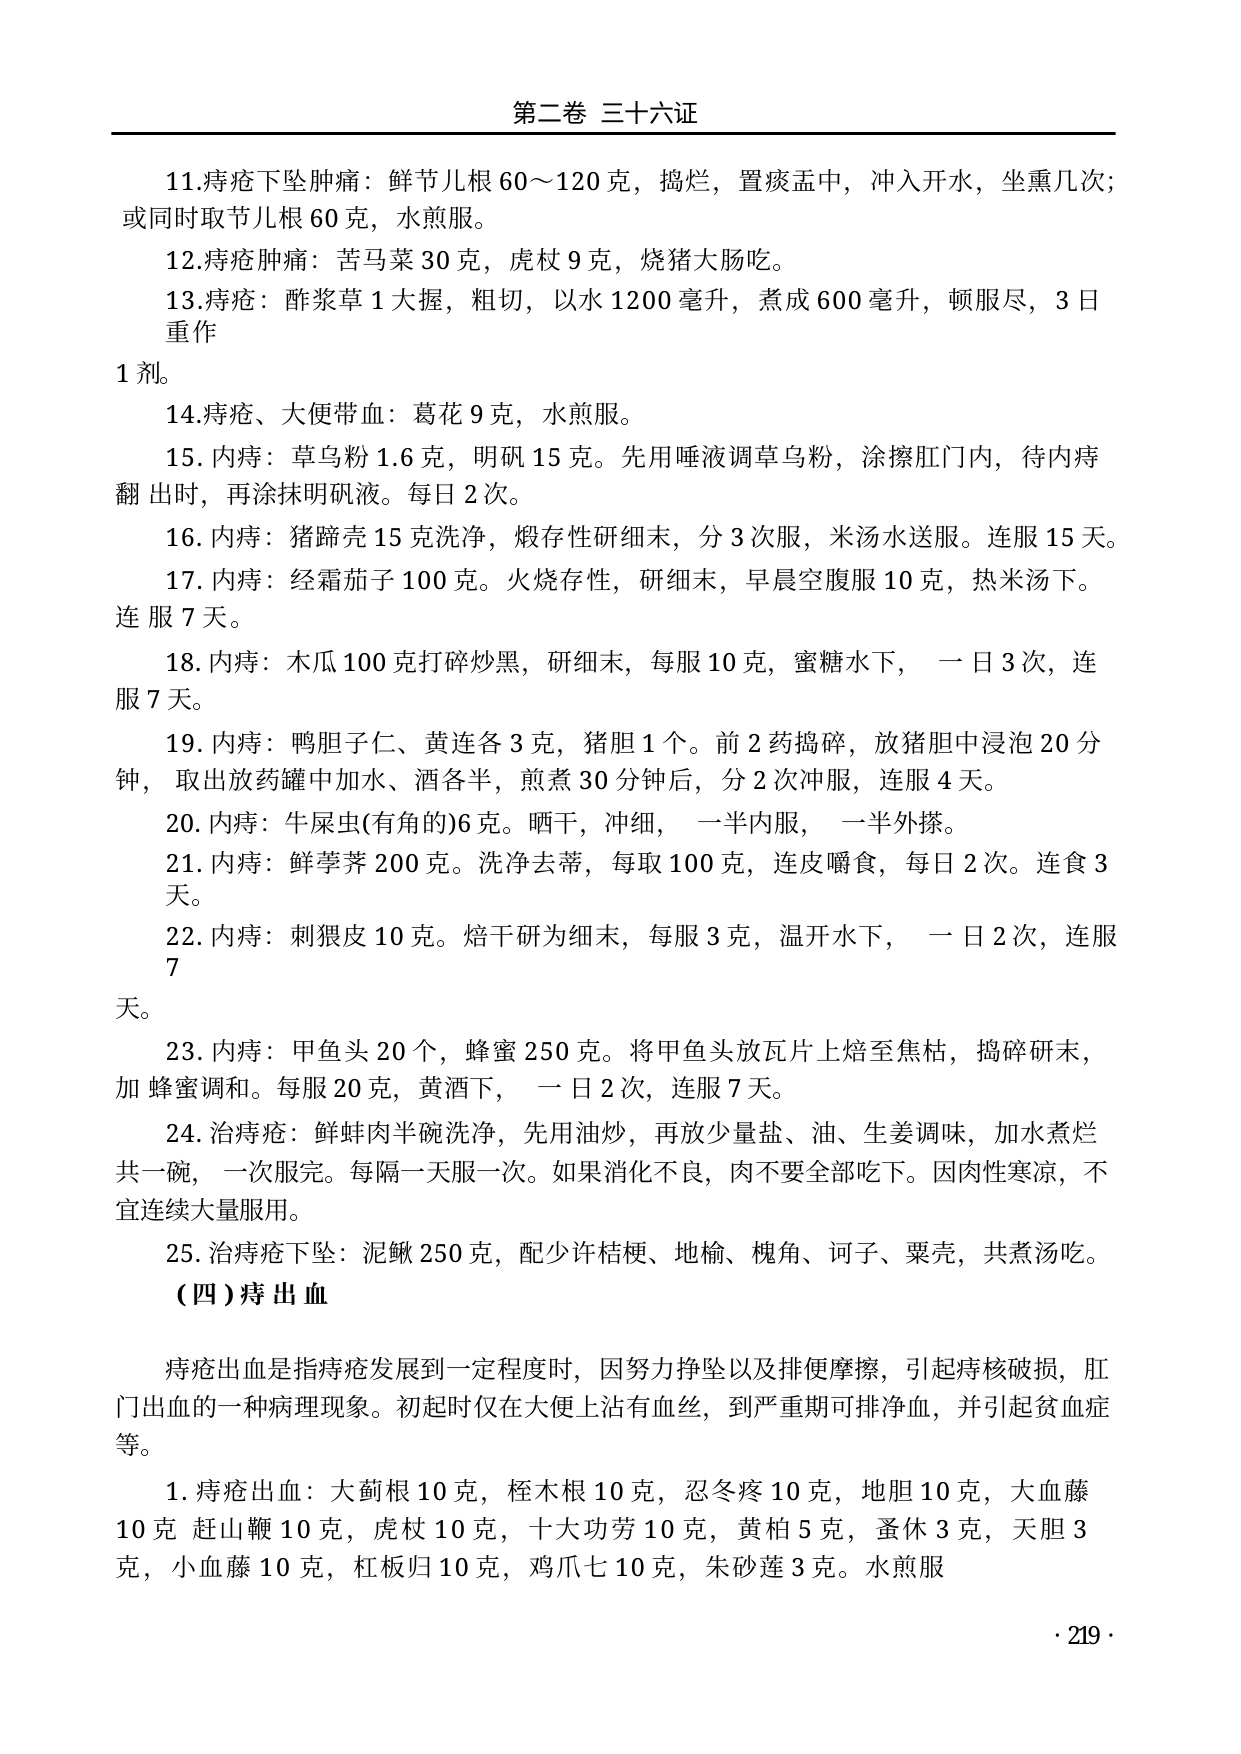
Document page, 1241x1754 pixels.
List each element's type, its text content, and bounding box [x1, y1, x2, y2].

text 22. 内痔：刺猥皮10克。焙干研为细末，每服3克，温开水下， 一 日2次，连服7 [165, 920, 1122, 983]
text 16. 内痔：猪蹄壳15克洗净，煅存性研细末，分3次服，米汤水送服。连服15天。 [165, 520, 1122, 553]
text 21. 内痔：鲜荸荠200克。洗净去蒂，每取100克，连皮嚼食，每日2次。连食3天。 [165, 847, 1122, 912]
text 24. 治痔疮：鲜蚌肉半碗洗净，先用油炒，再放少量盐、油、生姜调味，加水煮烂 共一碗， 一次服完。每隔一天服一次。如果消化不良，肉不要全部吃下。因肉性寒凉，不 宜连续大量服用。 [116, 1114, 1113, 1227]
text 13.痔疮：酢浆草1大握，粗切，以水1200毫升，煮成600毫升，顿服尽，3日重作 [165, 284, 1122, 349]
text 14.痔疮、大便带血：葛花9克，水煎服。 [165, 397, 1122, 430]
text 23. 内痔：甲鱼头20个，蜂蜜250克。将甲鱼头放瓦片上焙至焦枯，捣碎研末，加 蜂蜜调和。每服20克，黄酒下， 一 日2次，连服7天。 [116, 1032, 1113, 1105]
text 12.痔疮肿痛：苦马菜30克，虎杖9克，烧猪大肠吃。 [165, 243, 1122, 276]
text 18. 内痔：木瓜100克打碎炒黑，研细末，每服10克，蜜糖水下， 一 日3次，连服7 天。 [116, 642, 1111, 715]
text 天。 [116, 991, 1122, 1024]
text 25. 治痔疮下坠：泥鳅250克，配少许桔梗、地榆、槐角、诃子、粟壳，共煮汤吃。 [165, 1237, 1122, 1269]
text 20. 内痔：牛屎虫(有角的)6克。晒干，冲细， 一半内服， 一半外搽。 [165, 806, 1122, 838]
text ( 四 ) 痔 出 血 [176, 1277, 1122, 1311]
text 19. 内痔：鸭胆子仁、黄连各3克，猪胆1个。前2药捣碎，放猪胆中浸泡20分钟， 取出放药罐中加水、酒各半，煎煮30分钟后，分2次冲服，连服4天。 [116, 724, 1116, 797]
text 痔疮出血是指痔疮发展到一定程度时，因努力挣坠以及排便摩擦，引起痔核破损，肛 门出血的一种病理现象。初起时仅在大便上沾有血丝，到严重期可排净血，并引起贫血症 等。 [116, 1350, 1110, 1461]
text 1 剂。 [116, 357, 1122, 389]
text 11.痔疮下坠肿痛：鲜节儿根60～120克，捣烂，置痰盂中，冲入开水，坐熏几次； 或同时取节儿根60克，水煎服。 [116, 162, 1118, 235]
text 17. 内痔：经霜茄子100克。火烧存性，研细末，早晨空腹服10克，热米汤下。连 服7天。 [116, 561, 1110, 634]
text 15. 内痔：草乌粉1.6克，明矾15克。先用唾液调草乌粉，涂擦肛门内，待内痔翻 出时，再涂抹明矾液。每日2次。 [116, 438, 1111, 511]
text 1. 痔疮出血：大蓟根10克，桎木根10克，忍冬疼10克，地胆10克，大血藤10克 赶山鞭10克，虎杖10克，十大功劳10克，黄柏5克，蚤休3克，天胆3克，小血藤10 克，杠板归10克，鸡爪七10克，朱砂莲3克。水煎服 [116, 1472, 1114, 1584]
